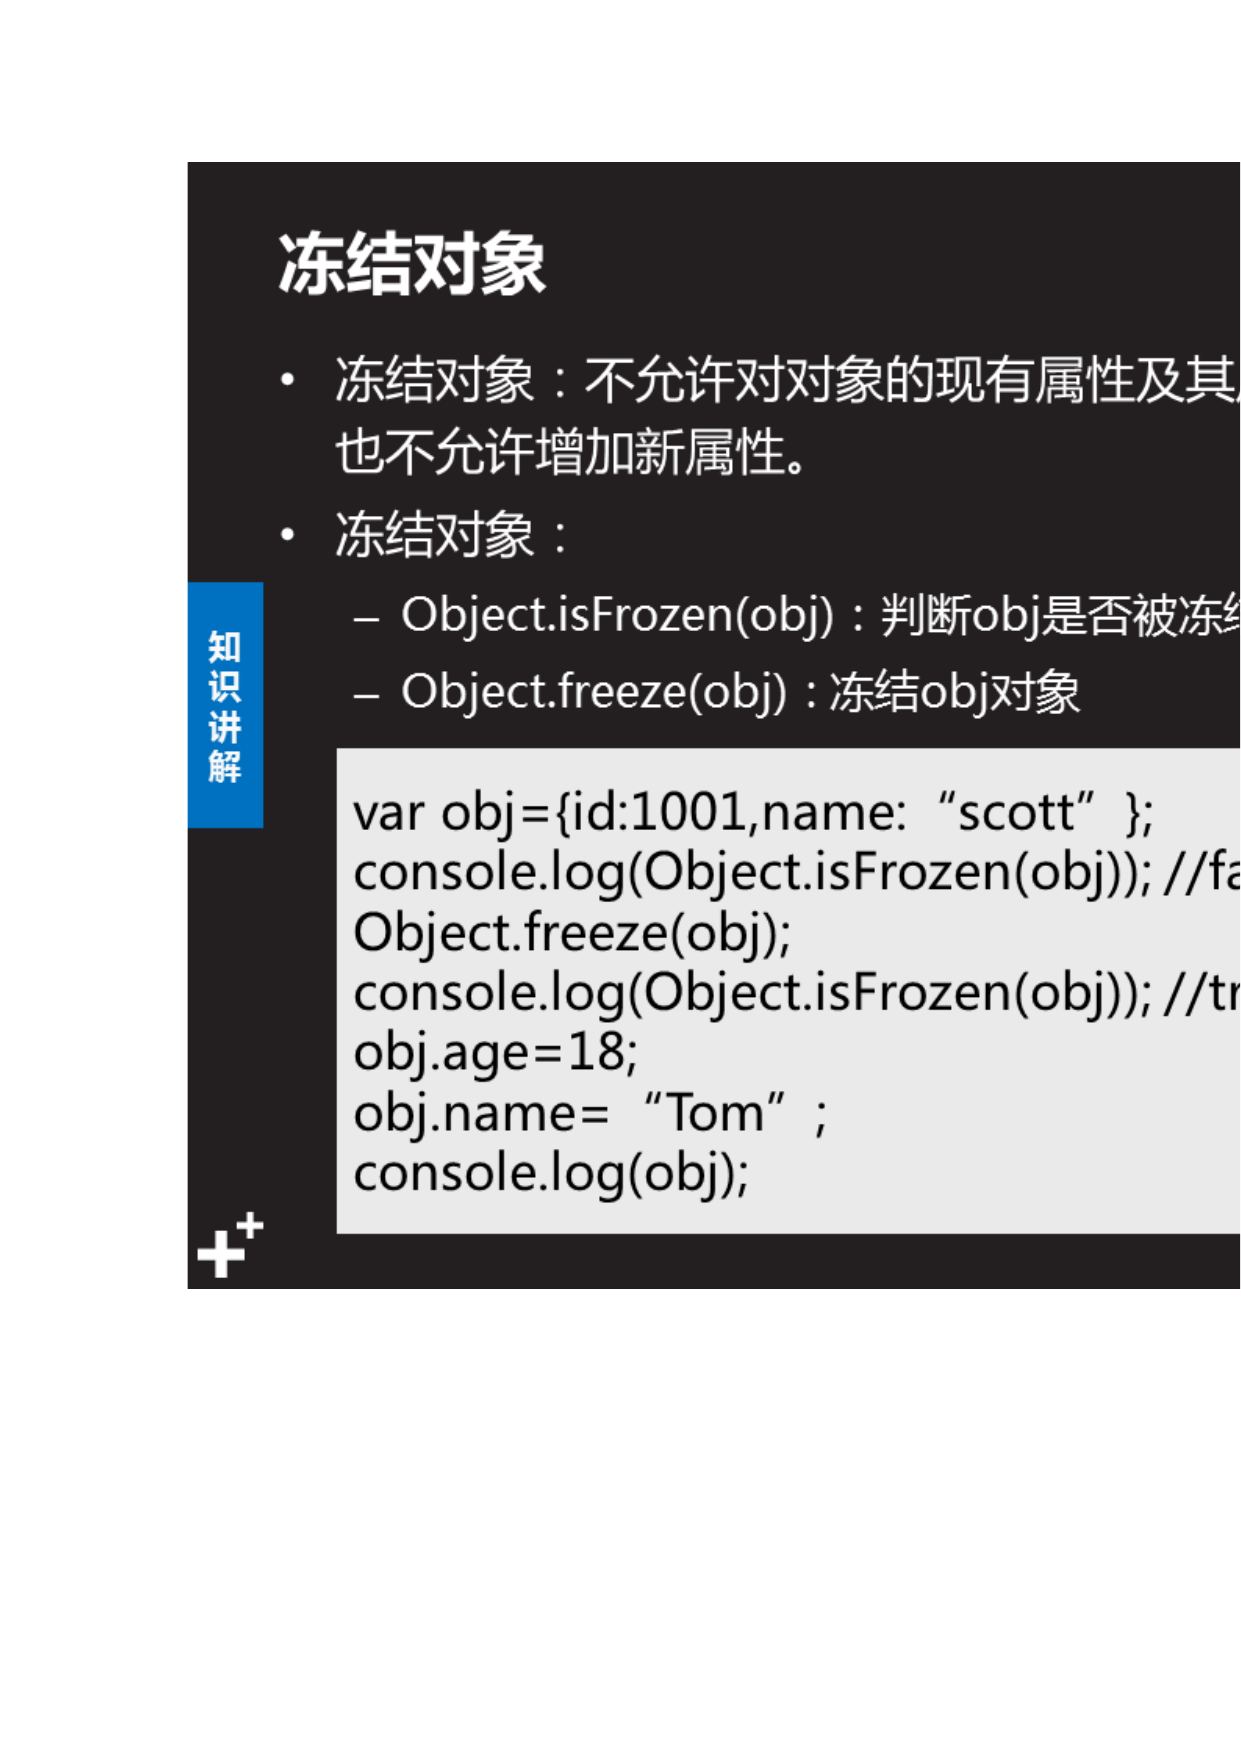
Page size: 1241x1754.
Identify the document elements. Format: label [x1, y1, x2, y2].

picture [187, 162, 1241, 1289]
